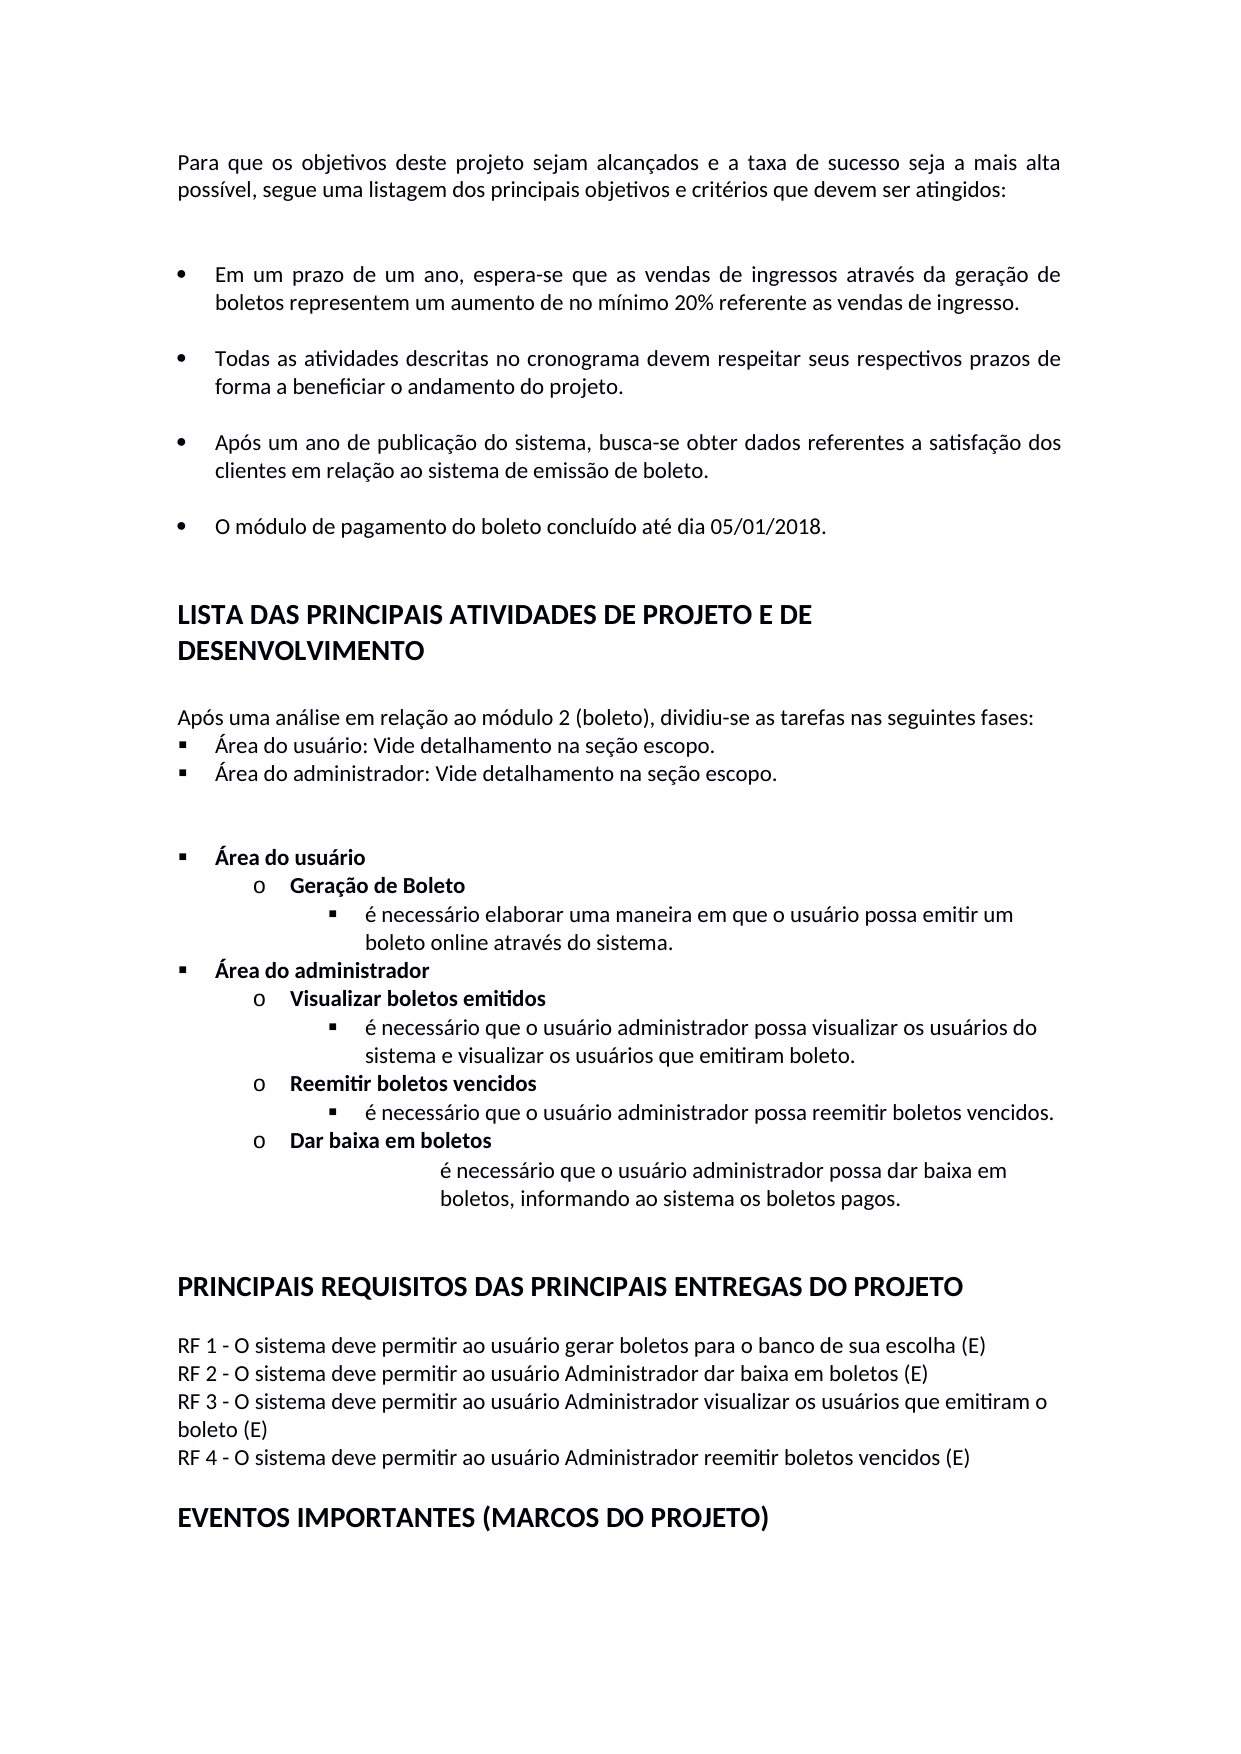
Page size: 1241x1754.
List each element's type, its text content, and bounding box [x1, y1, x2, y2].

text PRINCIPAIS REQUISITOS DAS PRINCIPAIS ENTREGAS DO PROJETO [177, 1268, 1063, 1303]
text RF 1 - O sistema deve permitir ao usuário gerar boletos para o banco de sua escolha (E) [177, 1331, 1063, 1359]
list Área do usuário: Vide detalhamento na seção escopo. [177, 731, 1063, 759]
text RF 3 - O sistema deve permitir ao usuário Administrador visualizar os usuários que emitiram o boleto (E) [177, 1387, 1063, 1443]
list é necessário que o usuário administrador possa reemitir boletos vencidos. [327, 1098, 1063, 1127]
list O módulo de pagamento do boleto concluído até dia 05/01/2018. [177, 512, 1063, 540]
list Área do usuário [177, 843, 1063, 871]
list Todas as atividades descritas no cronograma devem respeitar seus respectivos prazos de forma a beneficiar o andamento do projeto. [177, 344, 1063, 400]
list Dar baixa em boletos [252, 1127, 1063, 1156]
list Visualizar boletos emitidos [252, 984, 1063, 1013]
list Área do administrador: Vide detalhamento na seção escopo. [177, 759, 1063, 787]
list Área do administrador [177, 956, 1063, 984]
list Geração de Boleto [252, 871, 1063, 900]
list é necessário que o usuário administrador possa visualizar os usuários do sistema e visualizar os usuários que emitiram boleto. [327, 1013, 1063, 1069]
list Reemitir boletos vencidos [252, 1069, 1063, 1098]
list é necessário elaborar uma maneira em que o usuário possa emitir um boleto online através do sistema. [327, 900, 1063, 956]
text Para que os objetivos deste projeto sejam alcançados e a taxa de sucesso seja a mais alta possível, segue uma listagem dos principais objetivos e critérios que devem ser atingidos: [177, 148, 1063, 204]
text RF 2 - O sistema deve permitir ao usuário Administrador dar baixa em boletos (E) [177, 1359, 1063, 1387]
list é necessário que o usuário administrador possa dar baixa em boletos, informando ao sistema os boletos pagos. [440, 1156, 1063, 1212]
list Após um ano de publicação do sistema, busca-se obter dados referentes a satisfação dos clientes em relação ao sistema de emissão de boleto. [177, 428, 1063, 484]
text EVENTOS IMPORTANTES (MARCOS DO PROJETO) [177, 1499, 1063, 1535]
text Após uma análise em relação ao módulo 2 (boleto), dividiu-se as tarefas nas seguintes fases: [177, 703, 1063, 731]
text LISTA DAS PRINCIPAIS ATIVIDADES DE PROJETO E DE DESENVOLVIMENTO [177, 596, 1063, 667]
list Em um prazo de um ano, espera-se que as vendas de ingressos através da geração de boletos representem um aumento de no mínimo 20% referente as vendas de ingresso. [177, 260, 1063, 316]
text RF 4 - O sistema deve permitir ao usuário Administrador reemitir boletos vencidos (E) [177, 1443, 1063, 1472]
